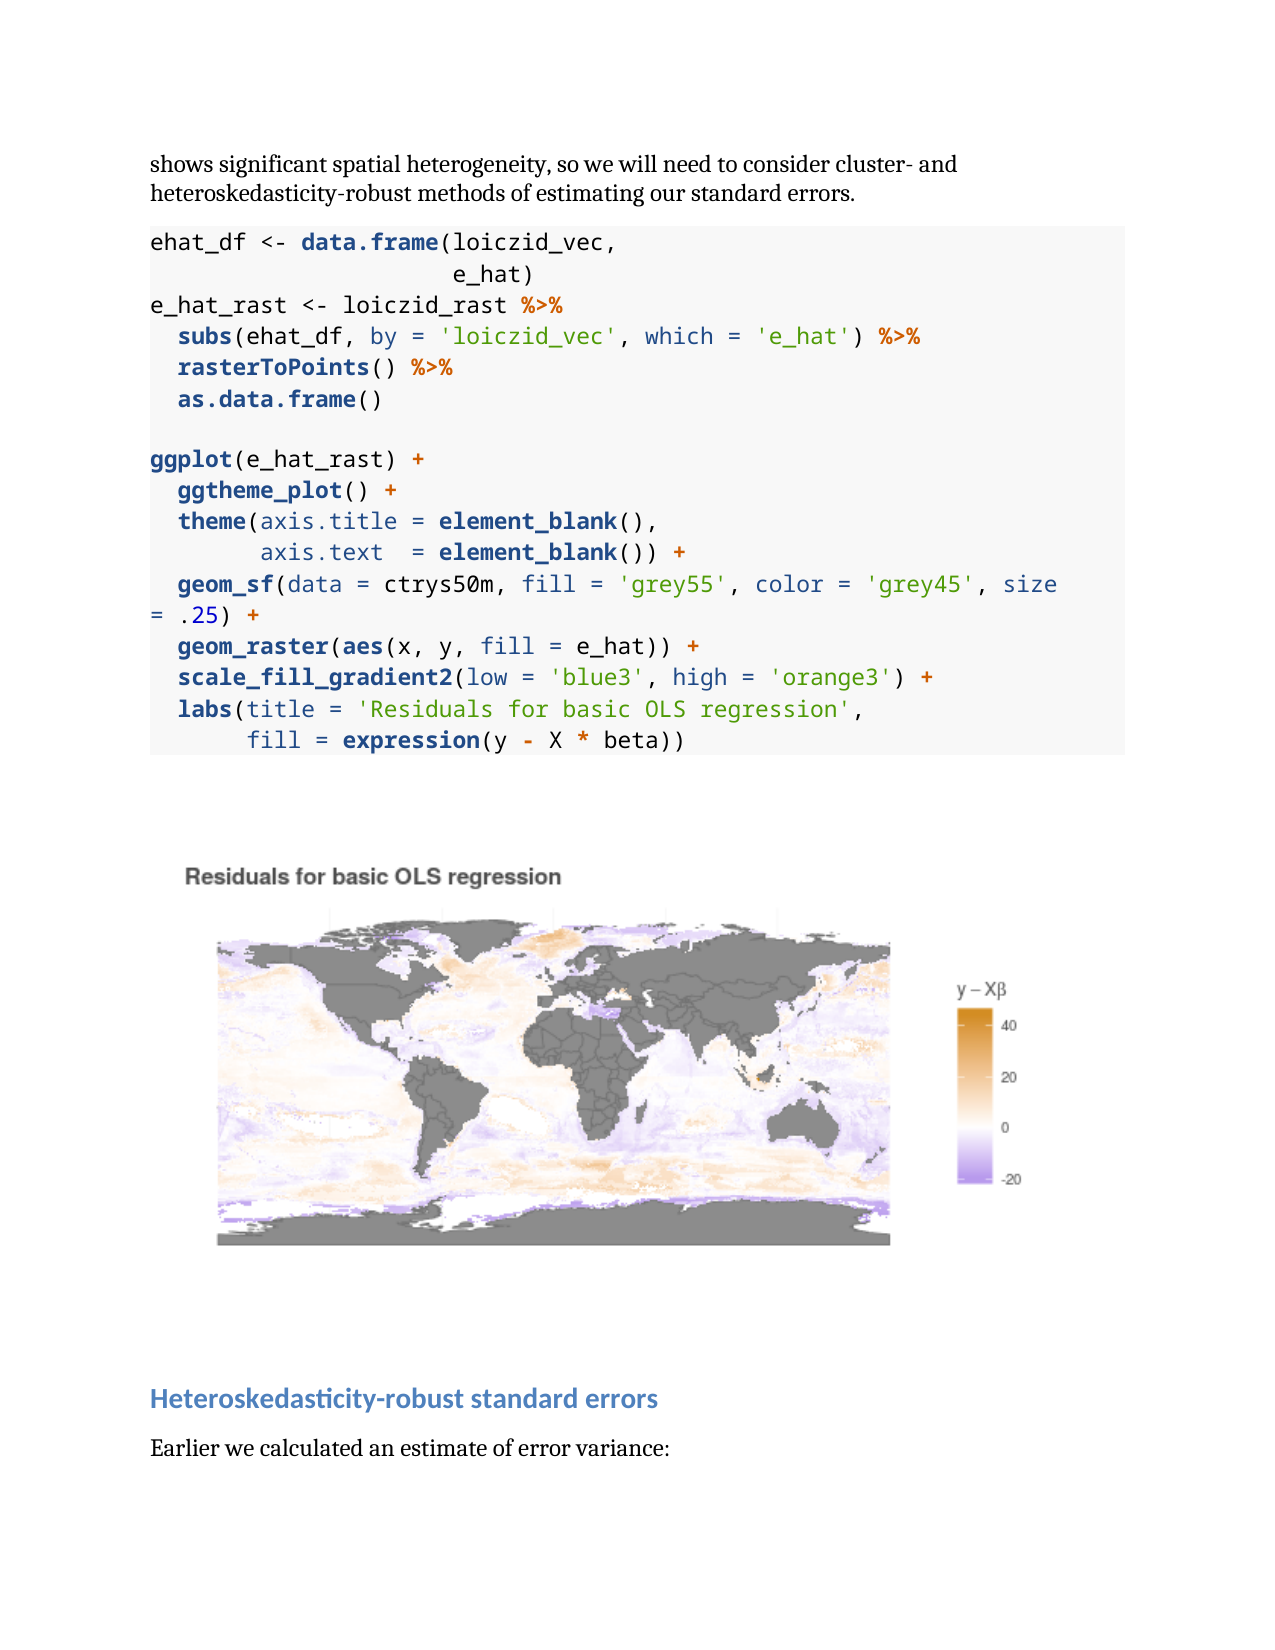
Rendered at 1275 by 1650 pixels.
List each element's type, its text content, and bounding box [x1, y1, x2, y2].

subtitle Heteroskedasticity-robust standard errors [150, 1380, 1125, 1416]
text Earlier we calculated an estimate of error variance: [150, 1434, 1125, 1463]
text ehat_df <- data.frame(loiczid_vec, e_hat) e_hat_rast <- loiczid_rast %>% subs(ehat_df, by = 'loiczid_vec', which = 'e_hat') %>% rasterToPoints() %>% as.data.frame() ggplot(e_hat_rast) + ggtheme_plot() + theme(axis.title = element_blank(), axis.text = element_blank()) + geom_sf(data = ctrys50m, fill = 'grey55', color = 'grey45', size = .25) + geom_raster(aes(x, y, fill = e_hat)) + scale_fill_gradient2(low = 'blue3', high = 'orange3') + labs(title = 'Residuals for basic OLS regression', fill = expression(y - X * beta)) [150, 226, 1125, 755]
picture [168, 775, 1044, 1360]
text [150, 150, 1125, 207]
